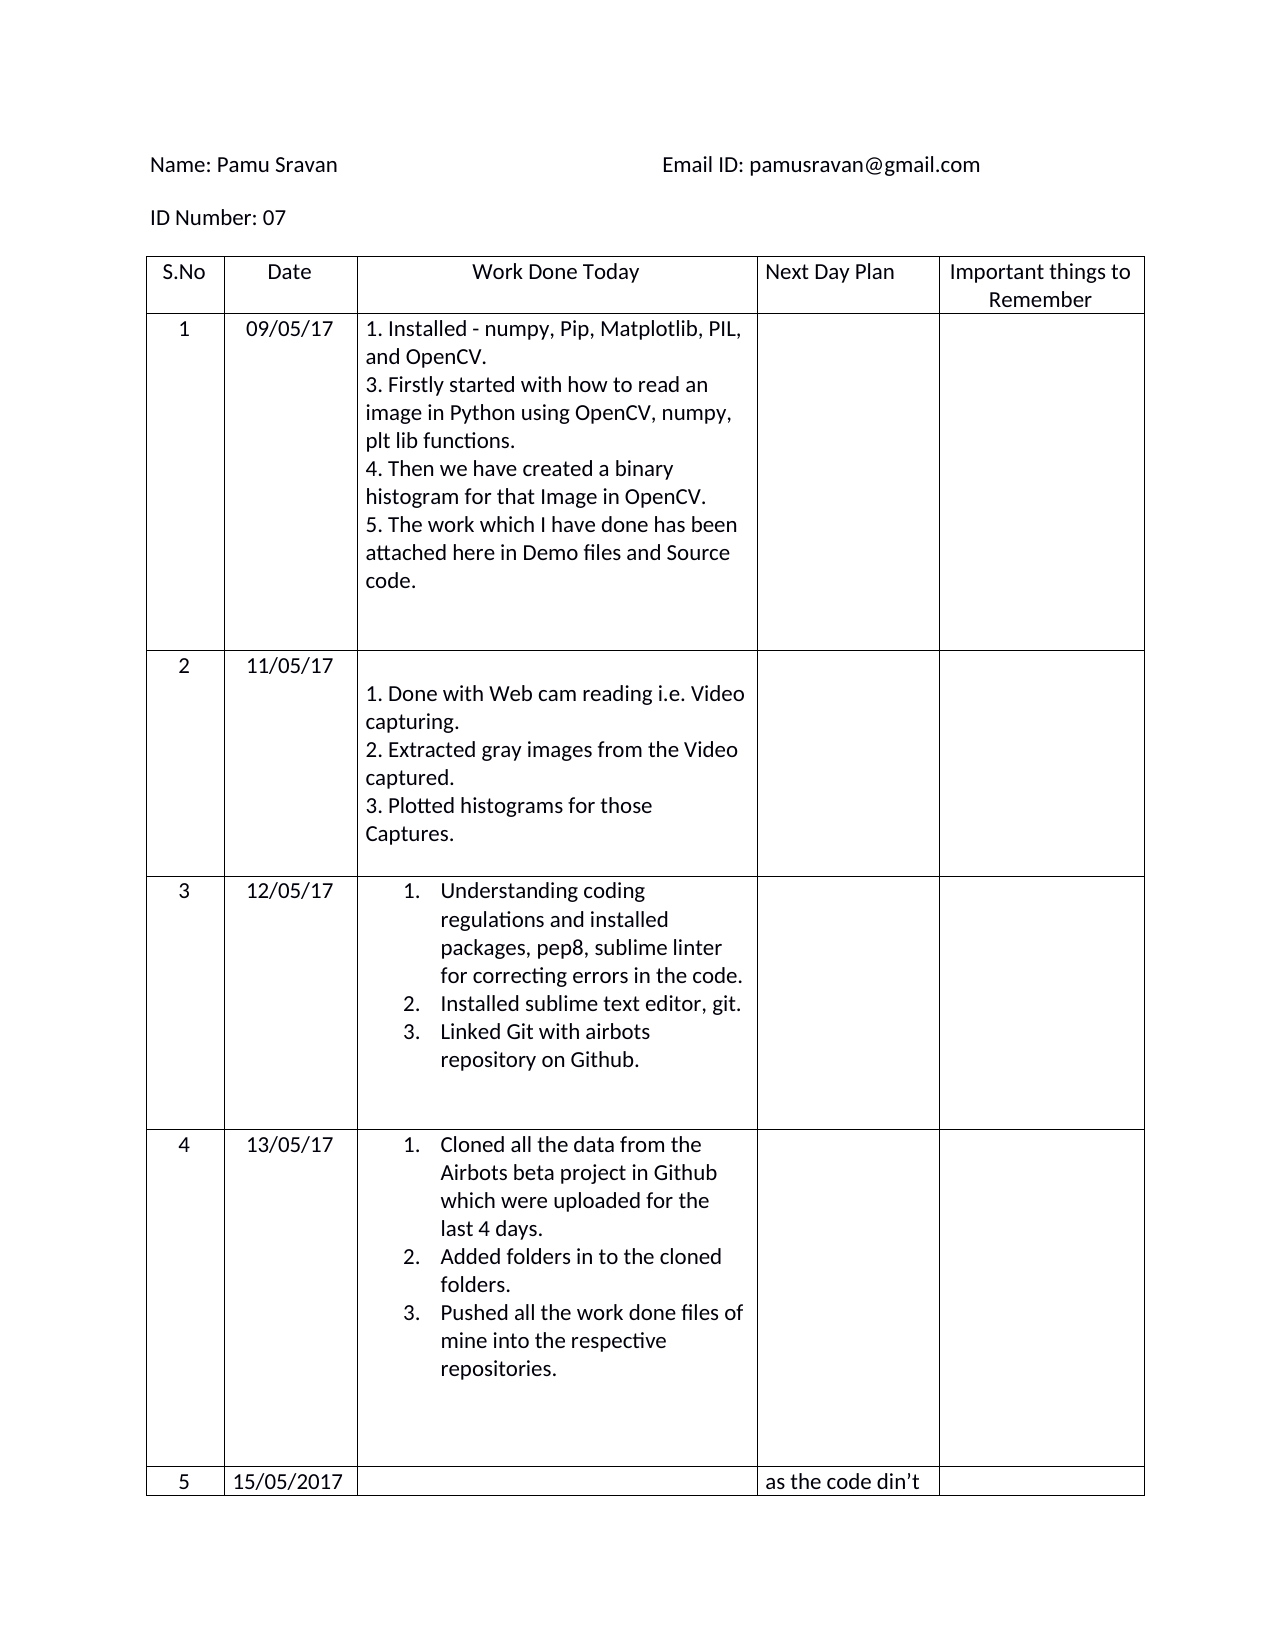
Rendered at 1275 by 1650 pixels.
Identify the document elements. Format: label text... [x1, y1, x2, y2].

table_cell [758, 1130, 939, 1466]
table_cell [758, 651, 939, 876]
table_header Important things to Remember [940, 257, 1144, 313]
table_header Work Done Today [358, 257, 757, 313]
table_cell [758, 877, 939, 1129]
table_cell [758, 314, 939, 650]
text ID Number: 07 [150, 203, 1125, 231]
table_cell Understanding coding regulations and installed packages, pep8, sublime linter for correcting errors in the code. Installed sublime text editor, git. Linked Git with airbots repository on Github. [358, 877, 757, 1129]
table_cell 1 [147, 314, 224, 650]
table_cell [940, 1467, 1144, 1495]
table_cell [758, 1467, 939, 1495]
table_cell 11/05/17 [225, 651, 357, 876]
table_cell [940, 877, 1144, 1129]
table_cell 09/05/17 [225, 314, 357, 650]
table_header S.No [147, 257, 224, 313]
table_cell 15/05/2017 [225, 1467, 357, 1495]
table_cell [940, 651, 1144, 876]
text Name: Pamu Sravan Email ID: pamusravan@gmail.com [150, 150, 1125, 178]
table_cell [358, 1467, 757, 1495]
table_cell 1. Installed - numpy, Pip, Matplotlib, PIL, and OpenCV. 3. Firstly started with how to read an image in Python using OpenCV, numpy, plt lib functions. 4. Then we have created a binary histogram for that Image in OpenCV. 5. The work which I have done has been attached here in Demo files and Source code. [358, 314, 757, 650]
table_header Next Day Plan [758, 257, 939, 313]
table_cell 12/05/17 [225, 877, 357, 1129]
table_header Date [225, 257, 357, 313]
table_cell 1. Done with Web cam reading i.e. Video capturing. 2. Extracted gray images from the Video captured. 3. Plotted histograms for those Captures. [358, 651, 757, 876]
table_cell [940, 314, 1144, 650]
table_cell 3 [147, 877, 224, 1129]
table_cell Cloned all the data from the Airbots beta project in Github which were uploaded for the last 4 days. Added folders in to the cloned folders. Pushed all the work done files of mine into the respective repositories. [358, 1130, 757, 1466]
table_cell 2 [147, 651, 224, 876]
table_cell 5 [147, 1467, 224, 1495]
table_cell 13/05/17 [225, 1130, 357, 1466]
table_cell [940, 1130, 1144, 1466]
table_cell 4 [147, 1130, 224, 1466]
